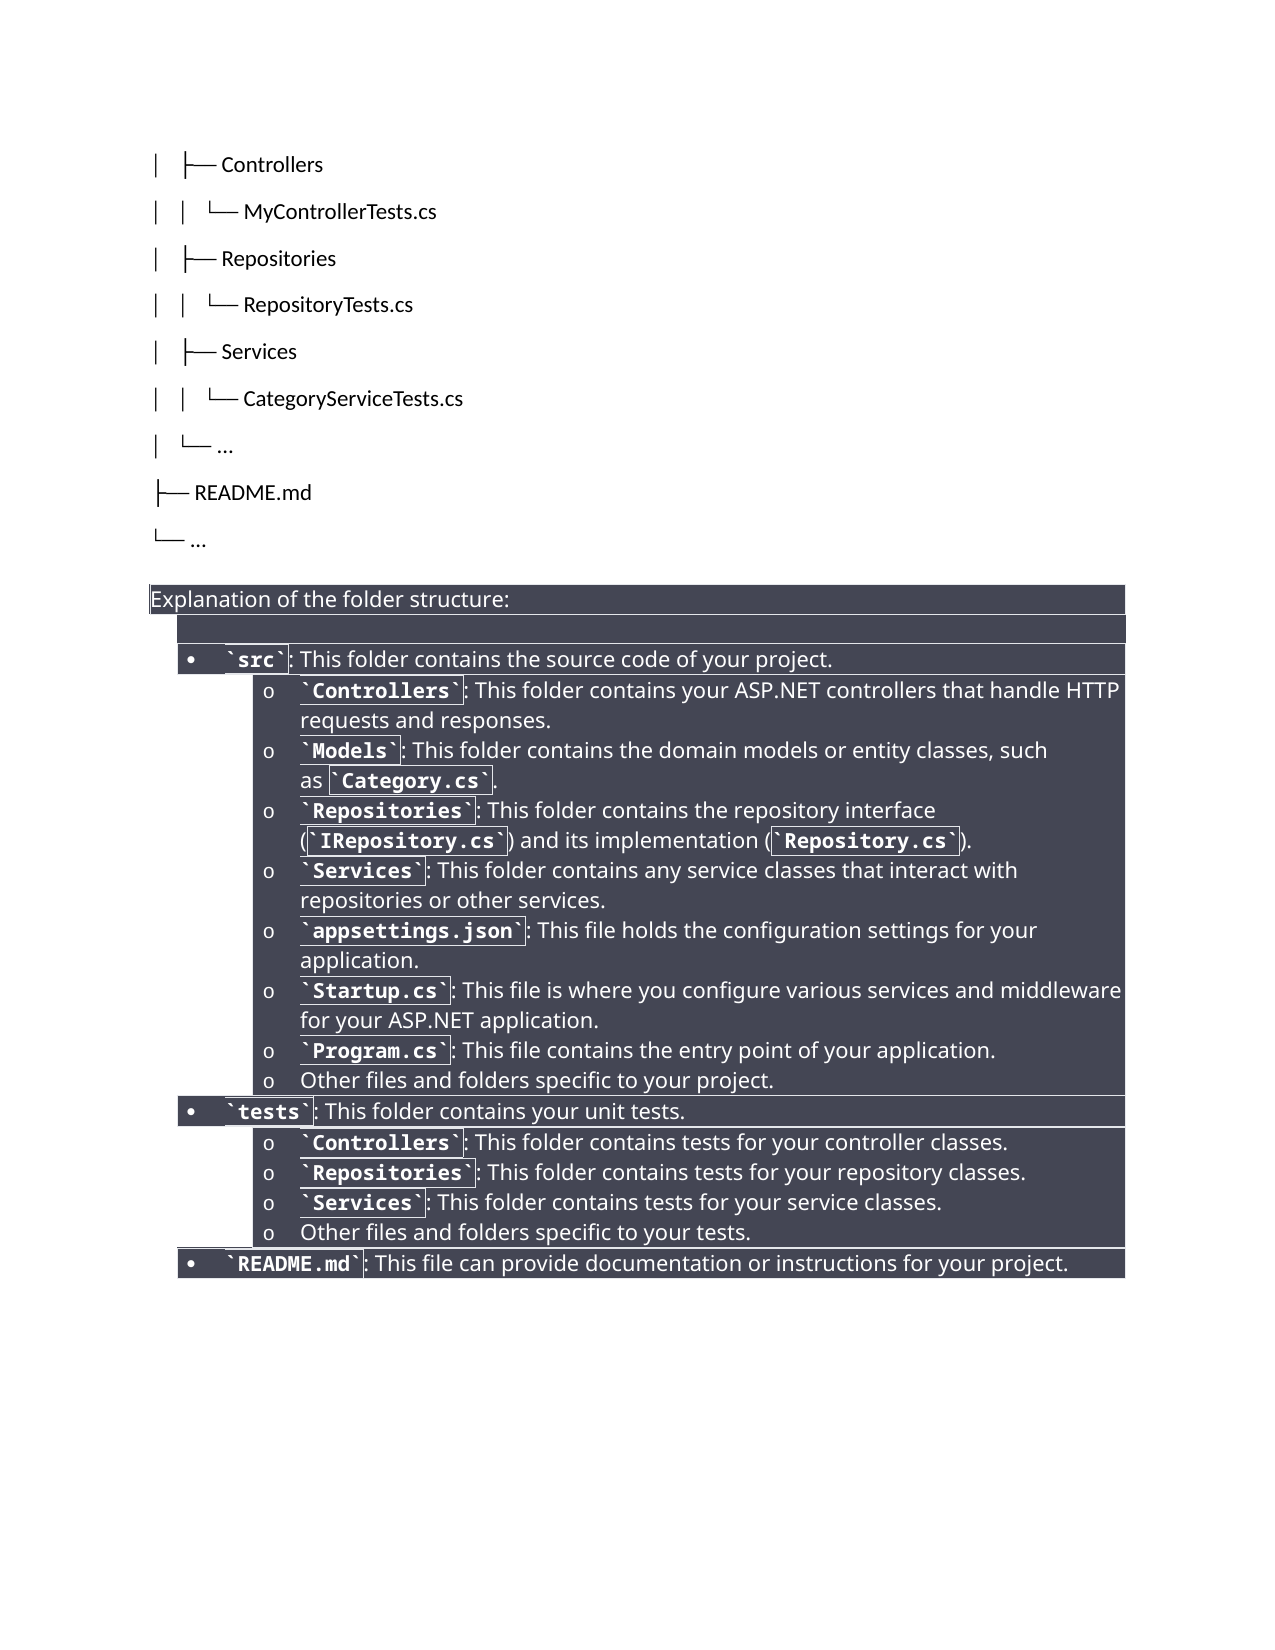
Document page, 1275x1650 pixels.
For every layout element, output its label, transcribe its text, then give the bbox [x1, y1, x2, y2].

text │ ├── Controllers [150, 150, 1125, 178]
list `Program.cs`: This file contains the entry point of your application. [253, 1034, 1125, 1064]
list `Repositories`: This folder contains the repository interface (`IRepository.cs`) and its implementation (`Repository.cs`). [253, 794, 1125, 854]
text └── ... [150, 525, 1125, 553]
list `Controllers`: This folder contains tests for your controller classes. [253, 1128, 463, 1156]
list `Repositories`: This folder contains tests for your repository classes. [253, 1156, 475, 1187]
text ├── README.md [150, 478, 1125, 506]
text Explanation of the folder structure: [151, 585, 1125, 614]
text │ ├── Repositories [150, 244, 1125, 272]
list Other files and folders specific to your project. [253, 1064, 1125, 1095]
text │ ├── Services [150, 337, 1125, 366]
text │ │ └── RepositoryTests.cs [150, 291, 1125, 319]
list `Startup.cs`: This file is where you configure various services and middleware for your ASP.NET application. [253, 974, 1125, 1034]
list `Services`: This folder contains tests for your service classes. [253, 1187, 425, 1217]
list `appsettings.json`: This file holds the configuration settings for your application. [253, 914, 1125, 974]
list `Repositories`: This folder contains tests for your repository classes. [464, 1156, 1125, 1187]
text │ │ └── MyControllerTests.cs [150, 197, 1125, 225]
list `src`: This folder contains the source code of your project. [289, 644, 1125, 674]
list `README.md`: This file can provide documentation or instructions for your project. [178, 1249, 363, 1278]
list `Models`: This folder contains the domain models or entity classes, such as `Category.cs`. [253, 734, 1125, 794]
list `Services`: This folder contains tests for your service classes. [426, 1187, 1125, 1217]
list `tests`: This folder contains your unit tests. [314, 1096, 1125, 1126]
list `Controllers`: This folder contains your ASP.NET controllers that handle HTTP requests and responses. [253, 675, 1125, 734]
list `README.md`: This file can provide documentation or instructions for your project. [364, 1249, 1125, 1278]
list Other files and folders specific to your tests. [253, 1217, 1125, 1247]
text │ └── ... [150, 431, 1125, 459]
list `Services`: This folder contains any service classes that interact with repositories or other services. [253, 854, 1125, 914]
list `tests`: This folder contains your unit tests. [178, 1096, 313, 1126]
list `Controllers`: This folder contains tests for your controller classes. [464, 1128, 1125, 1156]
text │ │ └── CategoryServiceTests.cs [150, 384, 1125, 412]
